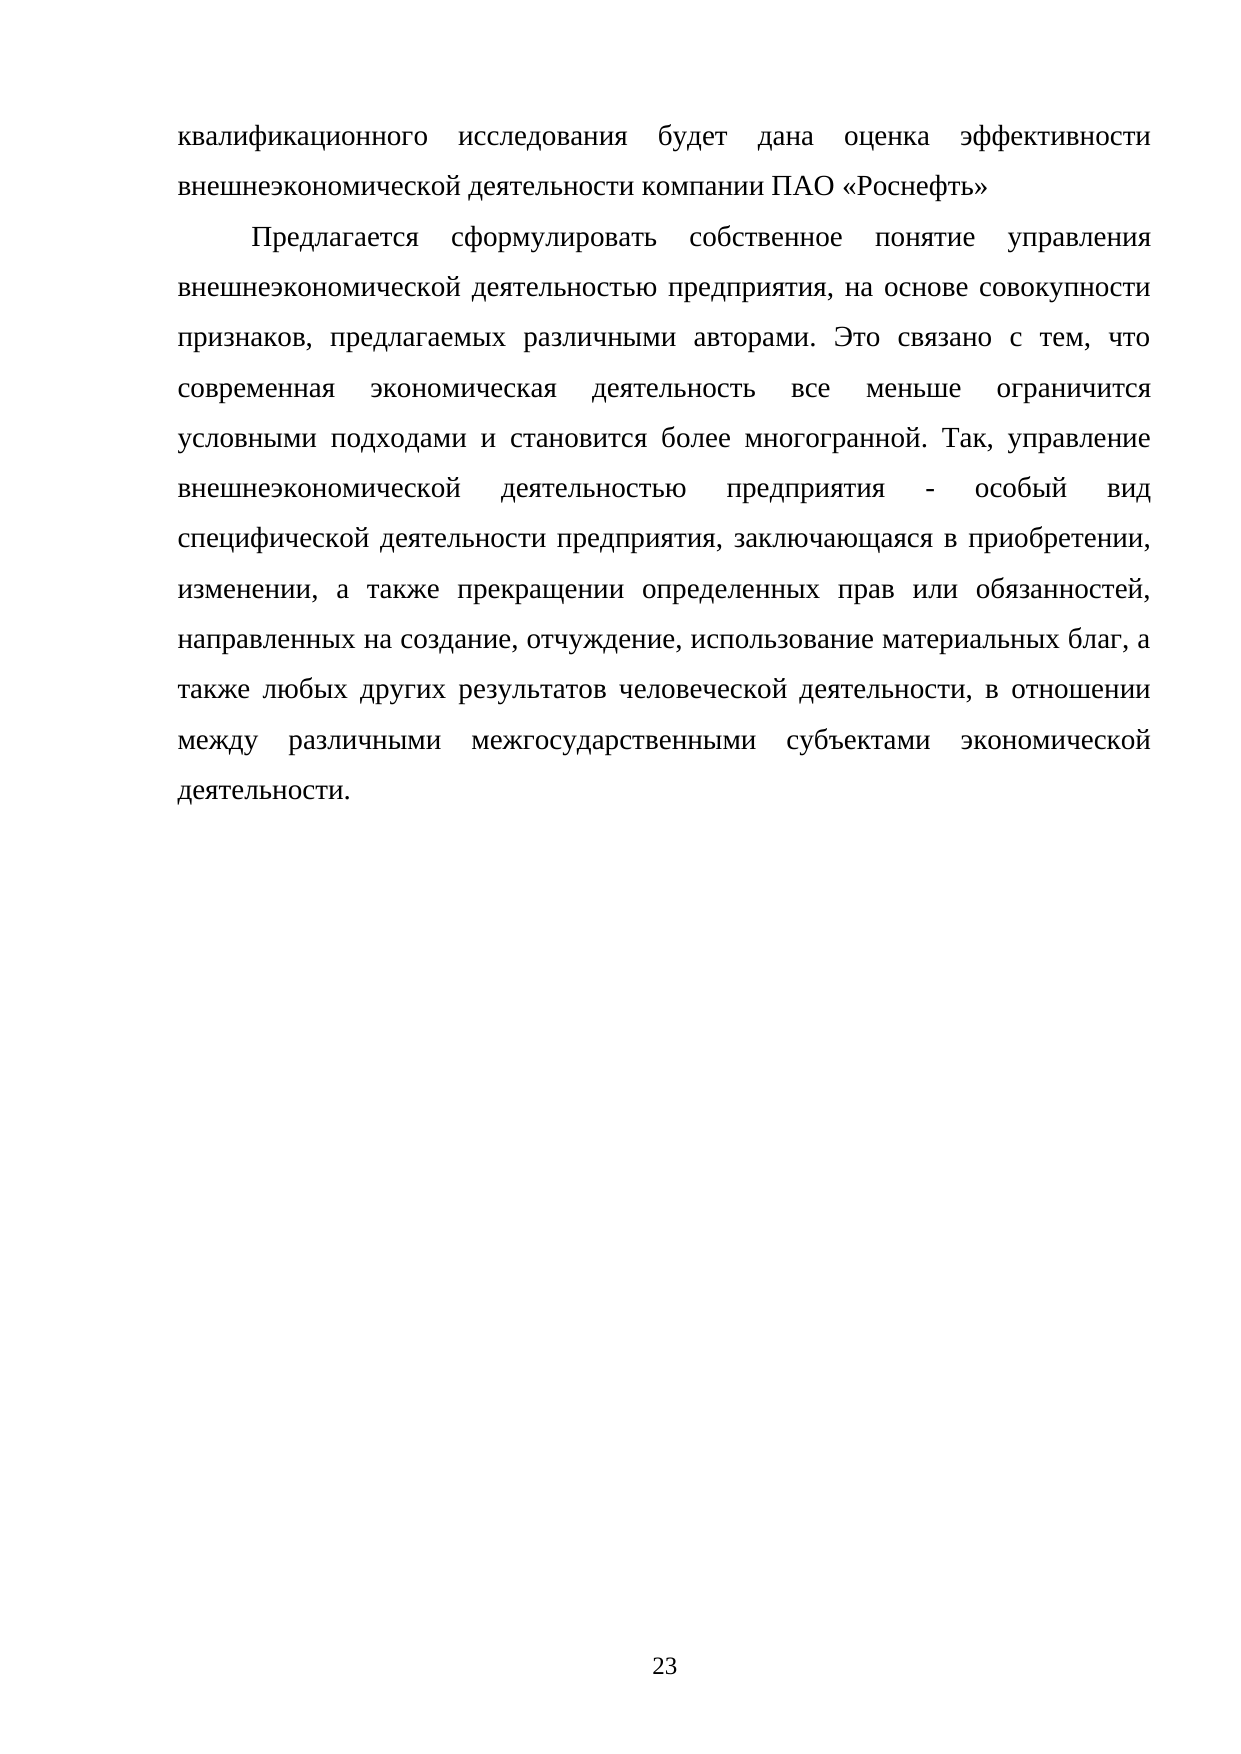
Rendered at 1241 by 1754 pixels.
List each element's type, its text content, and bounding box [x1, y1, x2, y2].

list Предлагается сформулировать собственное понятие управления внешнеэкономической деятельностью предприятия, на основе совокупности признаков, предлагаемых различными авторами. Это связано с тем, что современная экономическая деятельность все меньше ограничится условными подходами и становится более многогранной. Так, управление внешнеэкономической деятельностью предприятия - особый вид специфической деятельности предприятия, заключающаяся в приобретении, изменении, а также прекращении определенных прав или обязанностей, направленных на создание, отчуждение, использование материальных благ, а также любых других результатов человеческой деятельности, в отношении между различными межгосударственными субъектами экономической деятельности. [177, 219, 1152, 806]
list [177, 118, 1152, 202]
